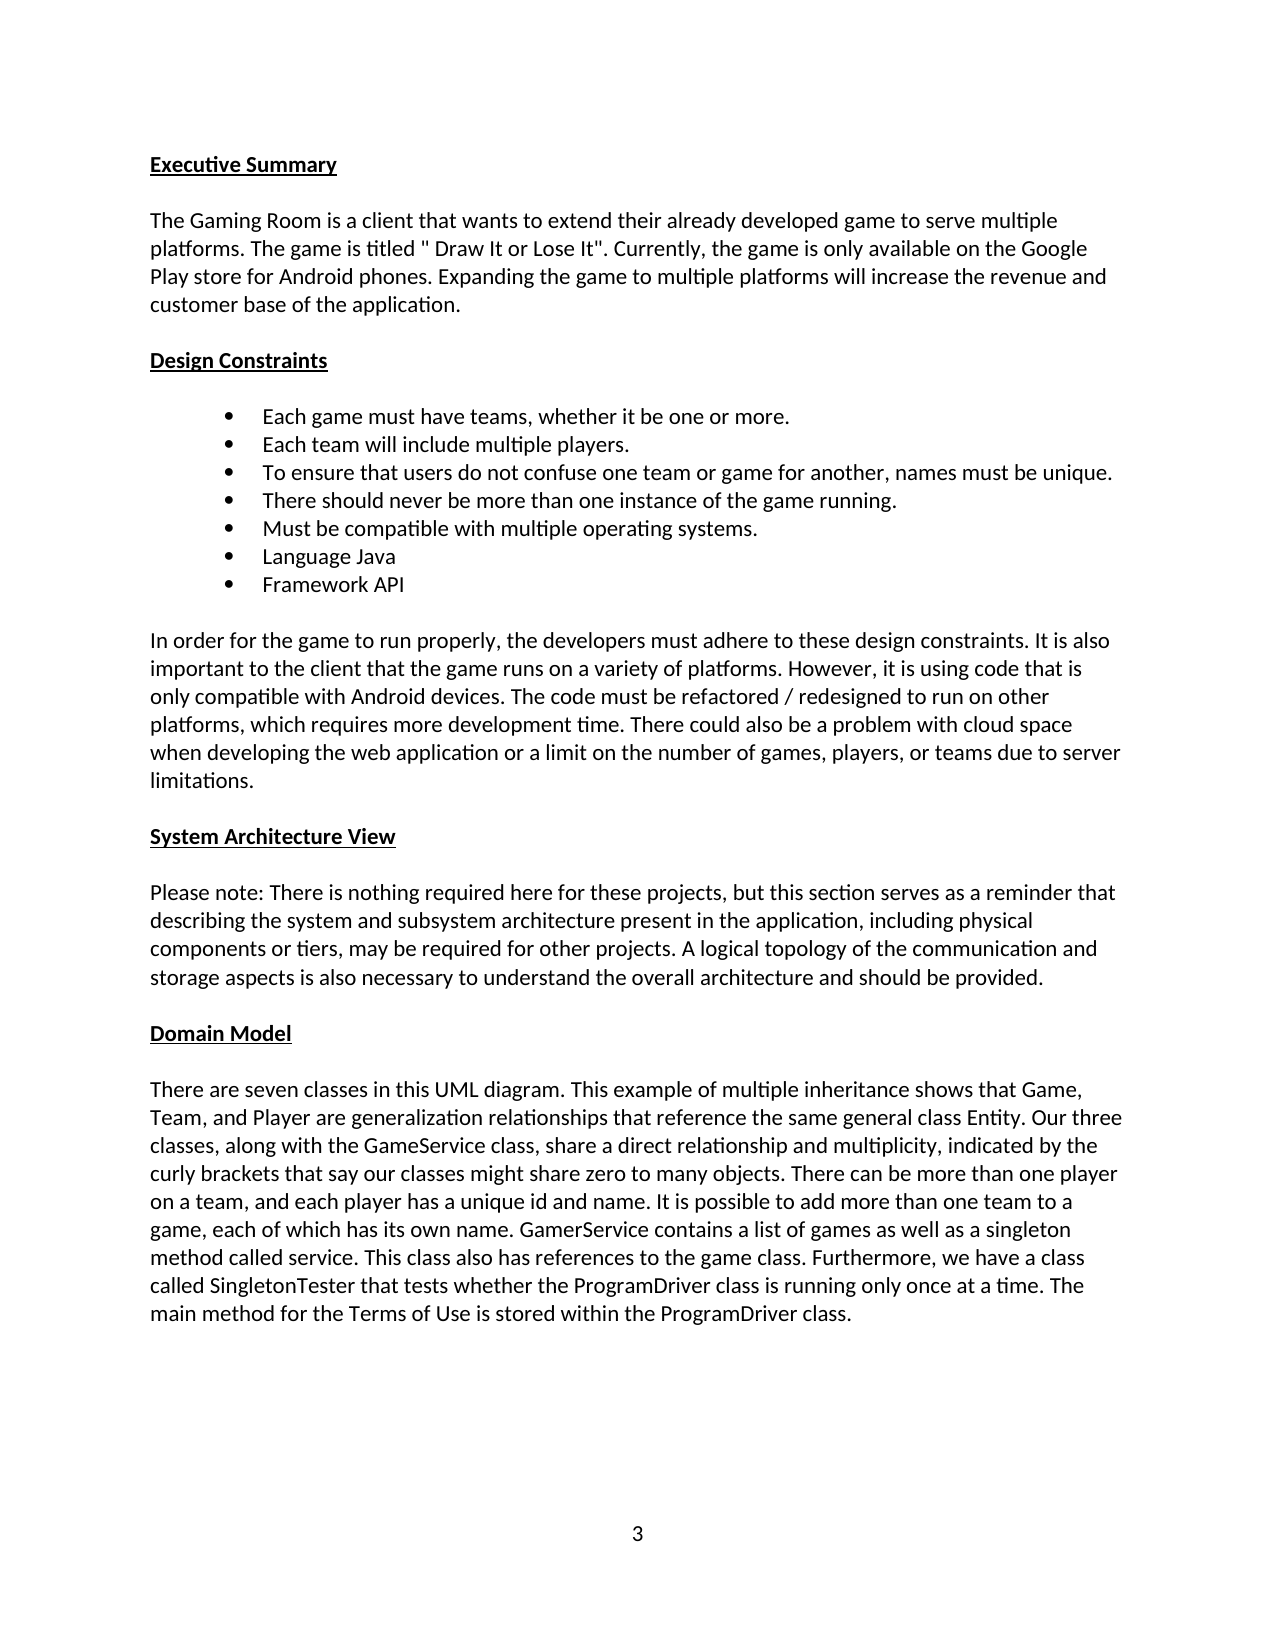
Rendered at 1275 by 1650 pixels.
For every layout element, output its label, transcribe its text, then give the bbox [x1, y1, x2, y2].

subtitle System Architecture View [150, 822, 1125, 851]
text The Gaming Room is a client that wants to extend their already developed game to serve multiple platforms. The game is titled " Draw It or Lose It". Currently, the game is only available on the Google Play store for Android phones. Expanding the game to multiple platforms will increase the revenue and customer base of the application. [150, 206, 1125, 318]
list Language Java [225, 542, 1125, 570]
text Please note: There is nothing required here for these projects, but this section serves as a reminder that describing the system and subsystem architecture present in the application, including physical components or tiers, may be required for other projects. A logical topology of the communication and storage aspects is also necessary to understand the overall architecture and should be provided. [150, 878, 1125, 991]
list Each game must have teams, whether it be one or more. [225, 402, 1125, 430]
list There should never be more than one instance of the game running. [225, 486, 1125, 514]
text In order for the game to run properly, the developers must adhere to these design constraints. It is also important to the client that the game runs on a variety of platforms. However, it is using code that is only compatible with Android devices. The code must be refactored / redesigned to run on other platforms, which requires more development time. There could also be a problem with cloud space when developing the web application or a limit on the number of games, players, or teams due to server limitations. [150, 626, 1125, 794]
list To ensure that users do not confuse one team or game for another, names must be unique. [225, 458, 1125, 486]
subtitle Executive Summary [150, 150, 1125, 178]
list Must be compatible with multiple operating systems. [225, 514, 1125, 542]
subtitle Design Constraints [150, 346, 1125, 374]
list Each team will include multiple players. [225, 430, 1125, 458]
text There are seven classes in this UML diagram. This example of multiple inheritance shows that Game, Team, and Player are generalization relationships that reference the same general class Entity. Our three classes, along with the GameService class, share a direct relationship and multiplicity, indicated by the curly brackets that say our classes might share zero to many objects. There can be more than one player on a team, and each player has a unique id and name. It is possible to add more than one team to a game, each of which has its own name. GamerService contains a list of games as well as a singleton method called service. This class also has references to the game class. Furthermore, we have a class called SingletonTester that tests whether the ProgramDriver class is running only once at a time. The main method for the Terms of Use is stored within the ProgramDriver class. [150, 1075, 1125, 1327]
subtitle Domain Model [150, 1019, 1125, 1047]
list Framework API [225, 570, 1125, 598]
